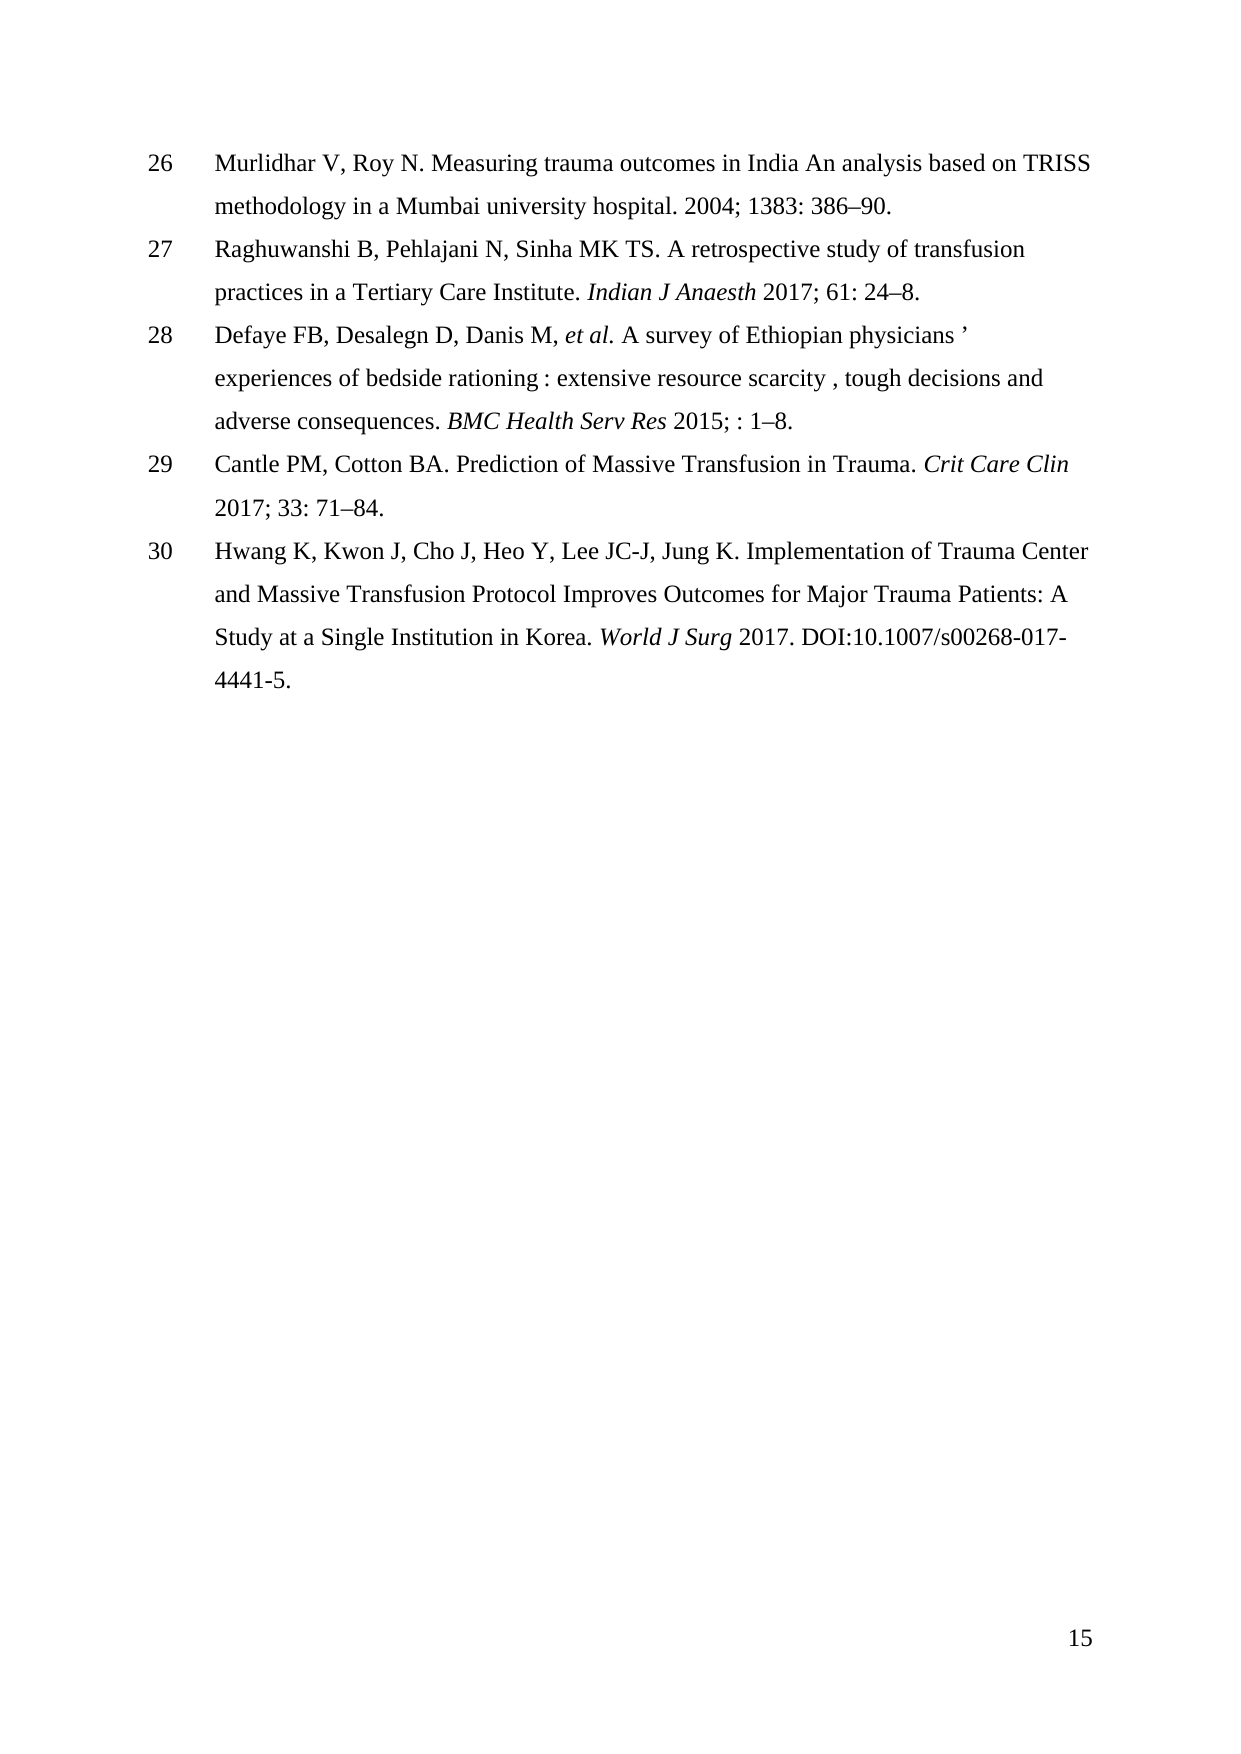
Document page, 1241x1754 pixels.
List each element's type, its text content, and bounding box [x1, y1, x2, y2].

text 28 Defaye FB, Desalegn D, Danis M, et al. A survey of Ethiopian physicians ’ experiences of bedside rationing : extensive resource scarcity , tough decisions and adverse consequences. BMC Health Serv Res 2015; : 1–8. [148, 320, 1093, 435]
text 27 Raghuwanshi B, Pehlajani N, Sinha MK TS. A retrospective study of transfusion practices in a Tertiary Care Institute. Indian J Anaesth 2017; 61: 24–8. [148, 234, 1093, 306]
text 29 Cantle PM, Cotton BA. Prediction of Massive Transfusion in Trauma. Crit Care Clin 2017; 33: 71–84. [148, 449, 1093, 521]
text 26 Murlidhar V, Roy N. Measuring trauma outcomes in India An analysis based on TRISS methodology in a Mumbai university hospital. 2004; 1383: 386–90. [148, 148, 1093, 219]
text 30 Hwang K, Kwon J, Cho J, Heo Y, Lee JC-J, Jung K. Implementation of Trauma Center and Massive Transfusion Protocol Improves Outcomes for Major Trauma Patients: A Study at a Single Institution in Korea. World J Surg 2017. DOI:10.1007/s00268-017-4441-5. [148, 536, 1093, 694]
